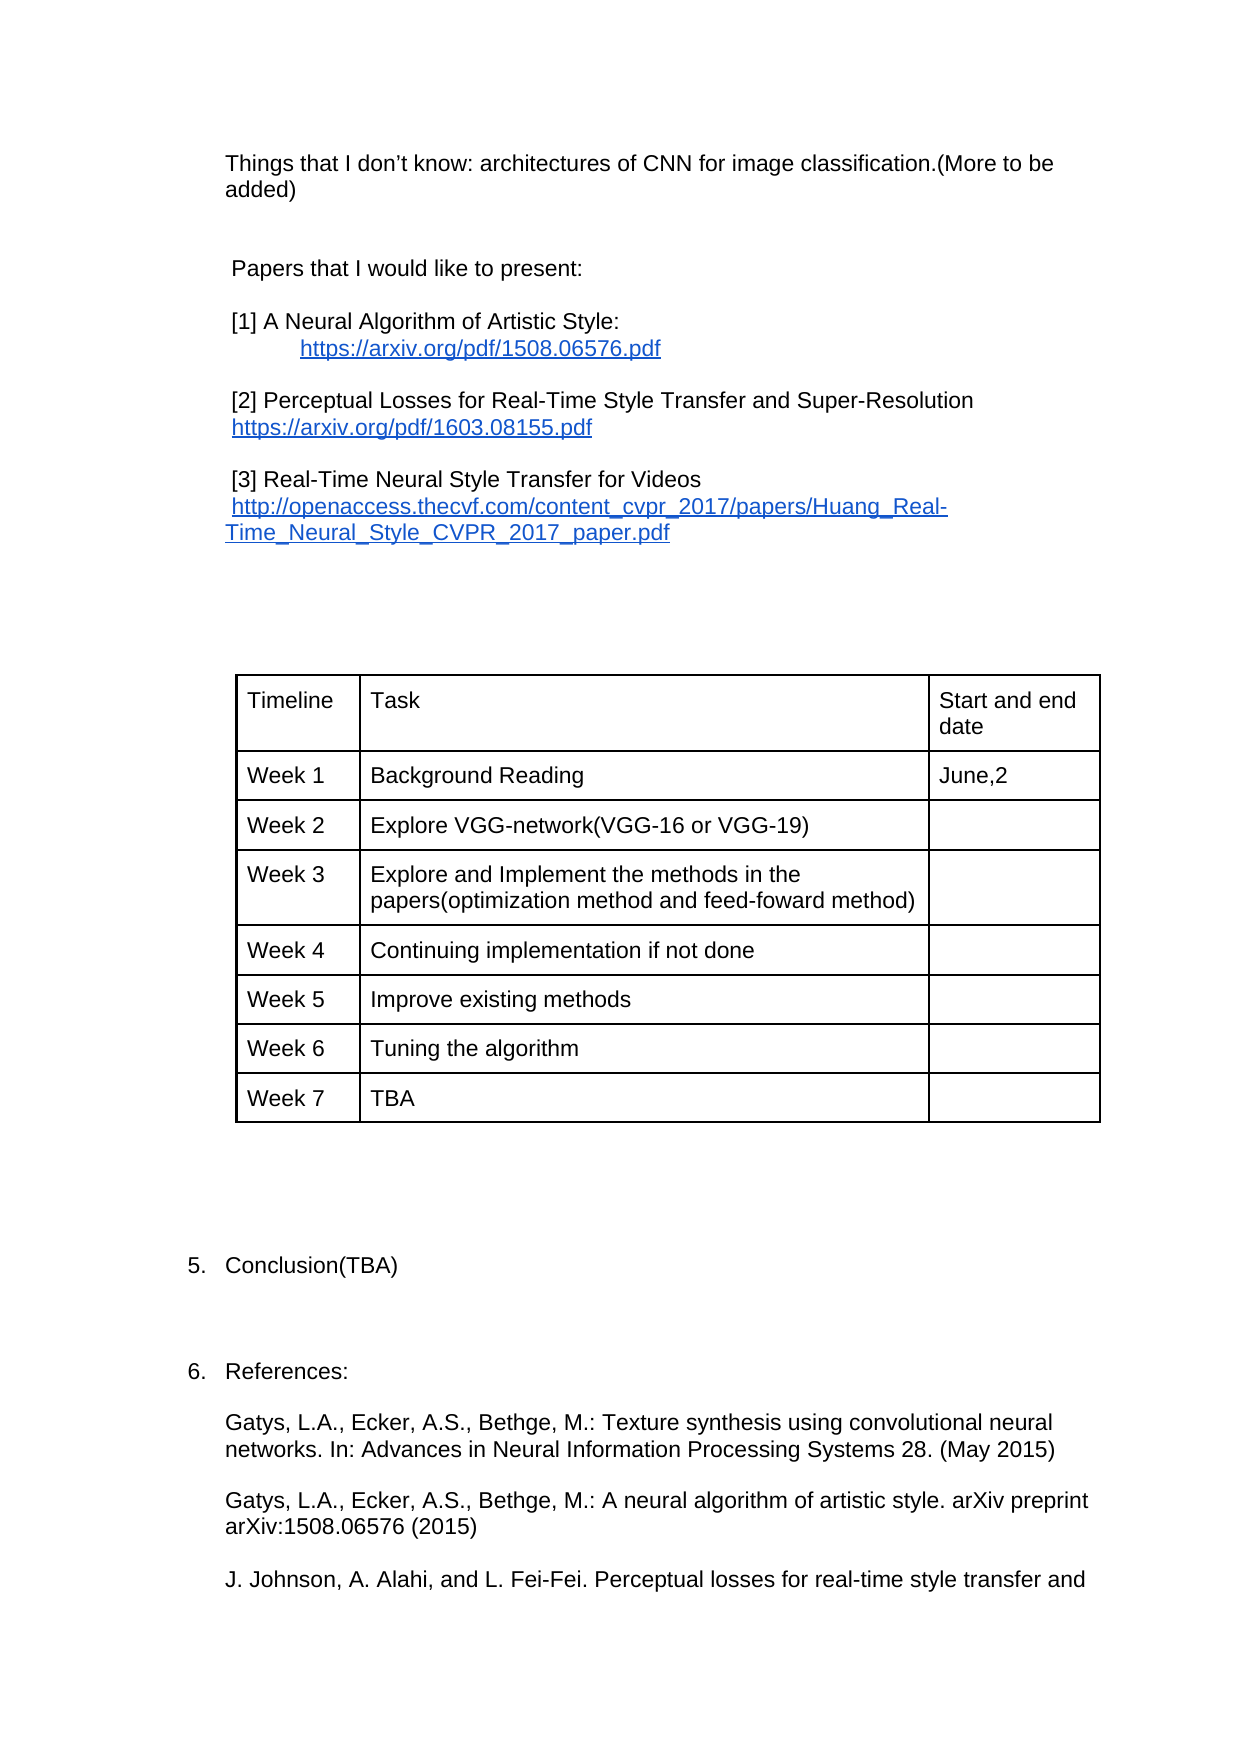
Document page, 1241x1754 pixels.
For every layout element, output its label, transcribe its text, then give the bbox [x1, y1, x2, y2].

table_cell [930, 851, 1099, 924]
table_cell Tuning the algorithm [361, 1025, 928, 1072]
text Gatys, L.A., Ecker, A.S., Bethge, M.: Texture synthesis using convolutional neural networks. In: Advances in Neural Information Processing Systems 28. (May 2015) [225, 1409, 1090, 1462]
table_cell Week 7 [238, 1074, 359, 1121]
table_cell [930, 1074, 1099, 1121]
table_cell [930, 926, 1099, 973]
table_cell TBA [361, 1074, 928, 1121]
text Things that I don’t know: architectures of CNN for image classification.(More to be added) Papers that I would like to present: [1] A Neural Algorithm of Artistic Style: https://arxiv.org/pdf/1508.06576.pdf [2] Perceptual Losses for Real-Time Style Transfer and Super-Resolution https://arxiv.org/pdf/1603.08155.pdf [3] Real-Time Neural Style Transfer for Videos http://openaccess.thecvf.com/content_cvpr_2017/papers/Huang_Real-Time_Neural_Style_CVPR_2017_paper.pdf [225, 150, 1090, 598]
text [225, 1487, 1090, 1592]
table_header Timeline [238, 676, 359, 750]
table_cell Improve existing methods [361, 976, 928, 1023]
table_cell Explore VGG-network(VGG-16 or VGG-19) [361, 801, 928, 848]
table_cell Week 3 [238, 851, 359, 924]
table_cell [930, 1025, 1099, 1072]
table_cell [930, 976, 1099, 1023]
table_cell Week 4 [238, 926, 359, 973]
table_cell Week 6 [238, 1025, 359, 1072]
table_cell Week 1 [238, 752, 359, 799]
table_header Start and end date [930, 676, 1099, 750]
table_cell Week 2 [238, 801, 359, 848]
list References: [187, 1358, 1090, 1384]
table_cell [930, 801, 1099, 848]
table_cell Continuing implementation if not done [361, 926, 928, 973]
list Conclusion(TBA) [187, 1252, 1090, 1358]
table_cell Week 5 [238, 976, 359, 1023]
table_cell June,2 [930, 752, 1099, 799]
table_header Task [361, 676, 928, 750]
table_cell Explore and Implement the methods in the papers(optimization method and feed-foward method) [361, 851, 928, 924]
table_cell Background Reading [361, 752, 928, 799]
